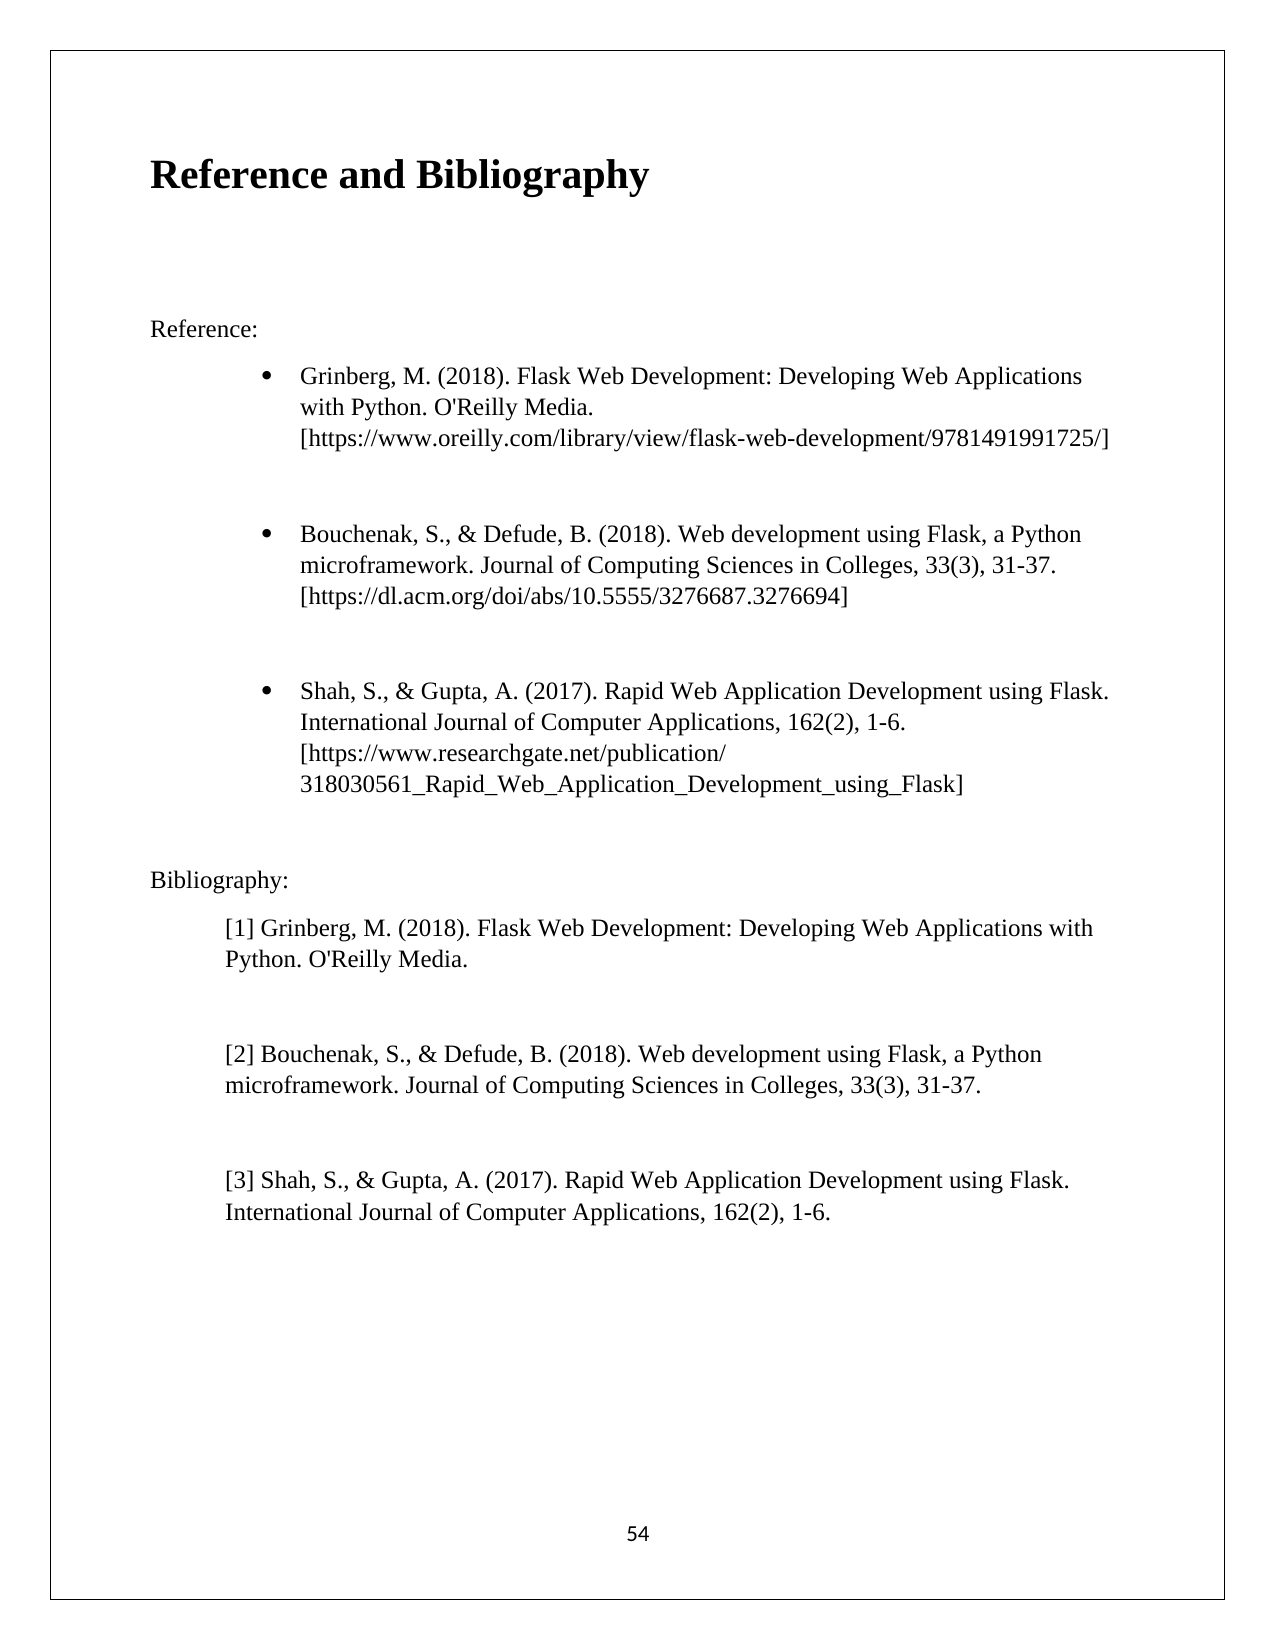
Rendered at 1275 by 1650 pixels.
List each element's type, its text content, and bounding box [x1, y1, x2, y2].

list [https://www.researchgate.net/publication/318030561_Rapid_Web_Application_Development_using_Flask] [300, 738, 1125, 798]
text Reference and Bibliography [150, 150, 1125, 198]
list Bouchenak, S., & Defude, B. (2018). Web development using Flask, a Python microframework. Journal of Computing Sciences in Colleges, 33(3), 31-37. [262, 519, 1125, 579]
text Bibliography: [150, 865, 1125, 894]
text [1] Grinberg, M. (2018). Flask Web Development: Developing Web Applications with Python. O'Reilly Media. [225, 913, 1125, 972]
text [2] Bouchenak, S., & Defude, B. (2018). Web development using Flask, a Python microframework. Journal of Computing Sciences in Colleges, 33(3), 31-37. [225, 1039, 1125, 1099]
list Grinberg, M. (2018). Flask Web Development: Developing Web Applications with Python. O'Reilly Media. [262, 361, 1125, 421]
list [https://dl.acm.org/doi/abs/10.5555/3276687.3276694] [300, 581, 1125, 610]
text Reference: [150, 314, 1125, 342]
text [3] Shah, S., & Gupta, A. (2017). Rapid Web Application Development using Flask. International Journal of Computer Applications, 162(2), 1-6. [225, 1166, 1125, 1225]
list [https://www.oreilly.com/library/view/flask-web-development/9781491991725/] [300, 423, 1125, 452]
list Shah, S., & Gupta, A. (2017). Rapid Web Application Development using Flask. International Journal of Computer Applications, 162(2), 1-6. [262, 676, 1125, 736]
